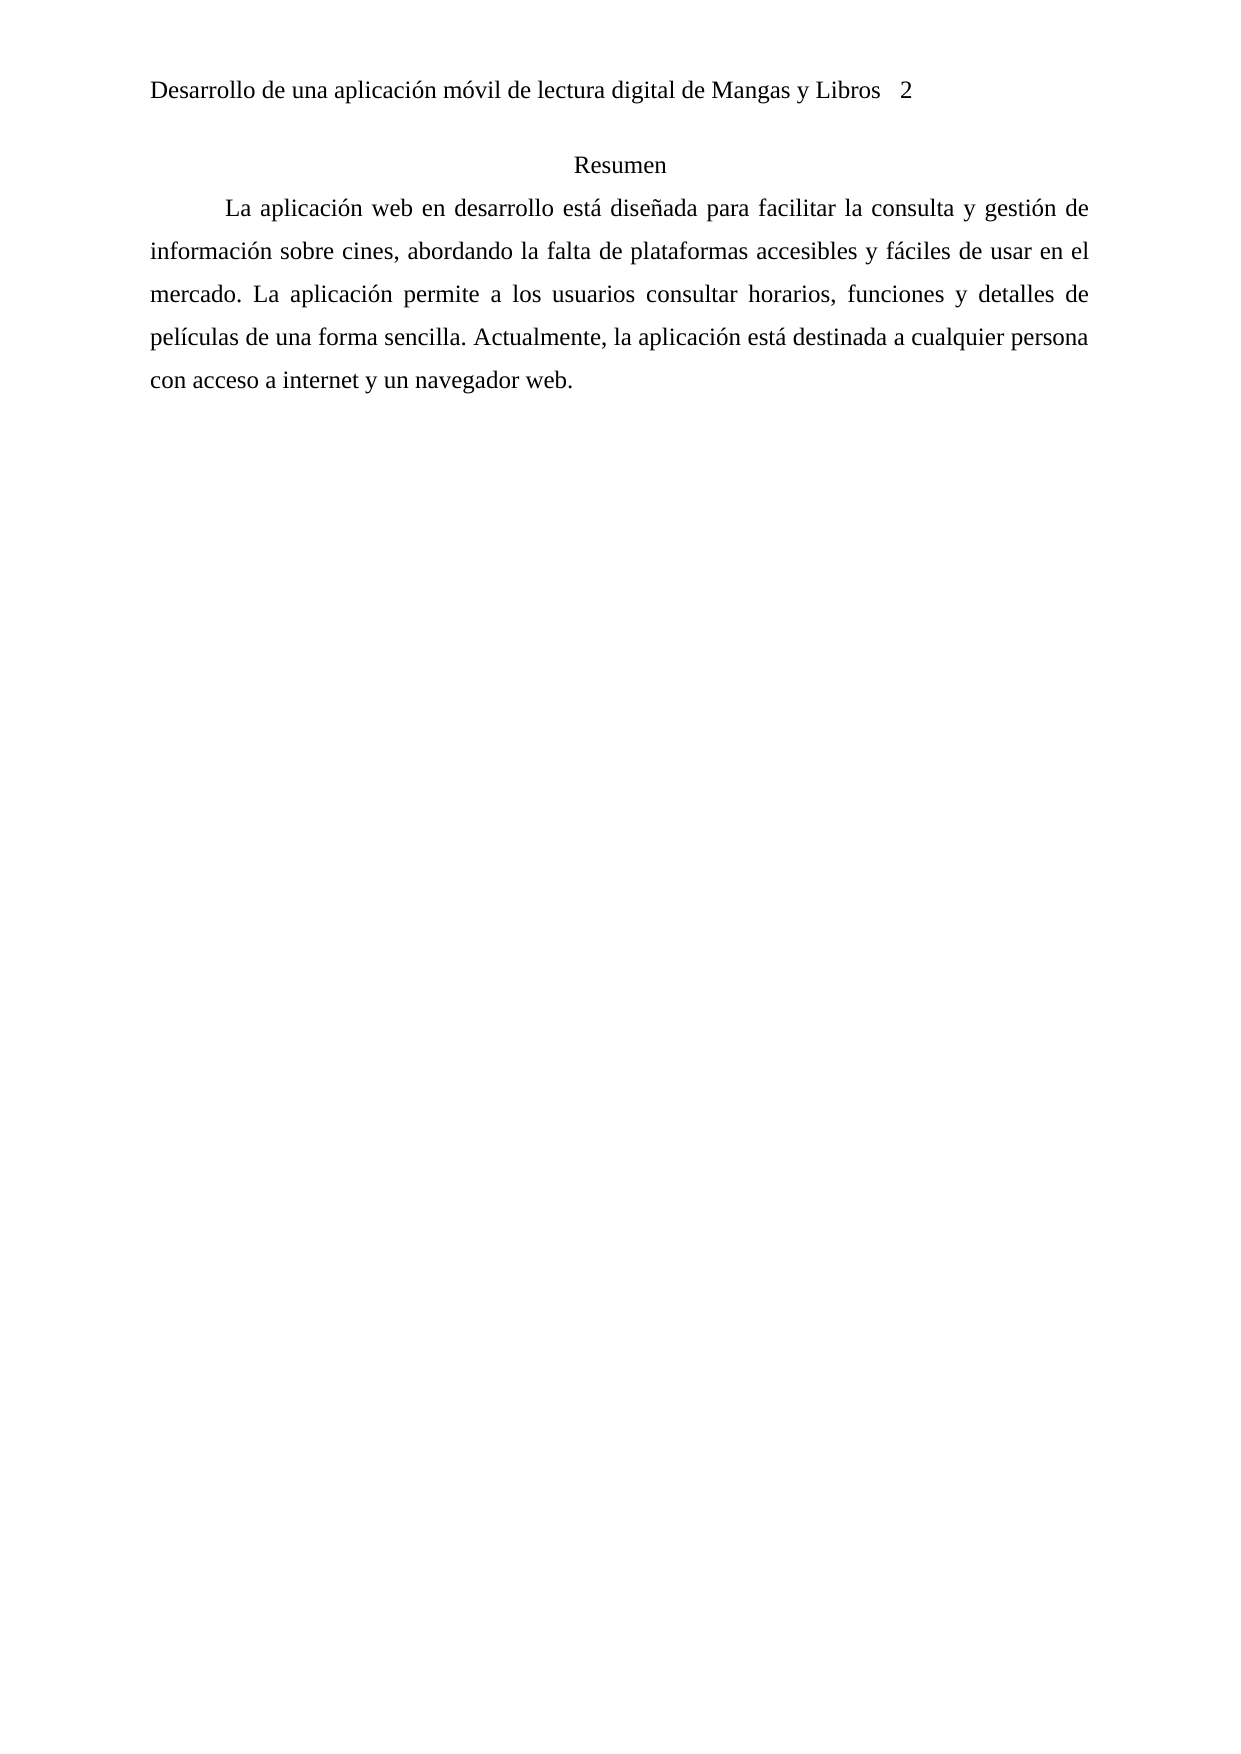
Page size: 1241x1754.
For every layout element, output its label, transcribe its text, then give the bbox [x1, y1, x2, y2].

text La aplicación web en desarrollo está diseñada para facilitar la consulta y gestión de información sobre cines, abordando la falta de plataformas accesibles y fáciles de usar en el mercado. La aplicación permite a los usuarios consultar horarios, funciones y detalles de películas de una forma sencilla. Actualmente, la aplicación está destinada a cualquier persona con acceso a internet y un navegador web. [150, 193, 1090, 394]
